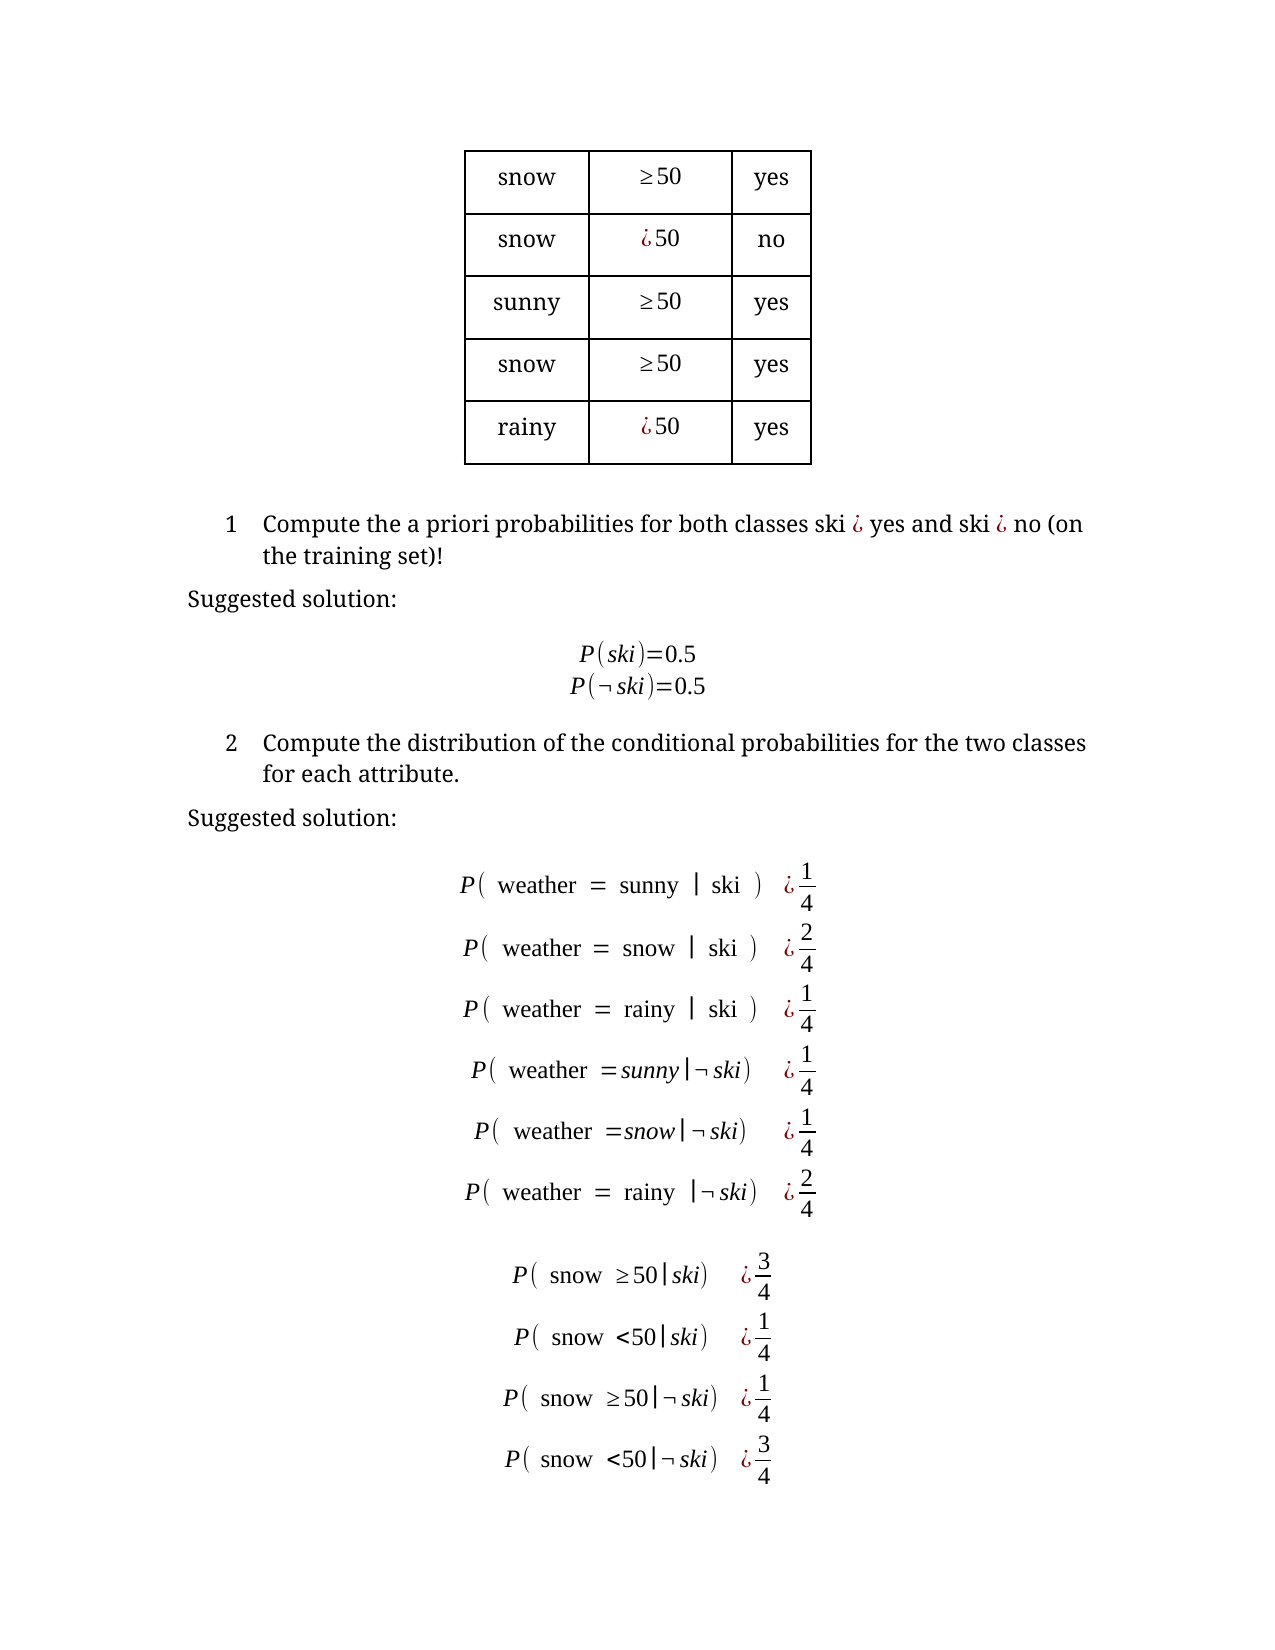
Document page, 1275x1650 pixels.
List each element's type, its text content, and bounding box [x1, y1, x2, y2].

text Suggested solution: [187, 802, 1087, 833]
table_cell snow [466, 340, 588, 400]
table_cell rainy [466, 402, 588, 462]
table_cell [590, 277, 731, 337]
table_cell yes [733, 277, 810, 337]
table_cell [590, 152, 731, 212]
table_cell yes [733, 402, 810, 462]
table_cell snow [466, 215, 588, 275]
table_cell [590, 215, 731, 275]
list Compute the distribution of the conditional probabilities for the two classes for each attribute. [225, 727, 1087, 789]
table_cell no [733, 215, 810, 275]
table_cell sunny [466, 277, 588, 337]
table_cell [590, 340, 731, 400]
text Suggested solution: [187, 583, 1087, 614]
table_cell [590, 402, 731, 462]
table_cell yes [733, 152, 810, 212]
table_cell yes [733, 340, 810, 400]
table_cell snow [466, 152, 588, 212]
list Compute the a priori probabilities for both classes ski yes and ski no (on the training set)! [225, 508, 1087, 571]
